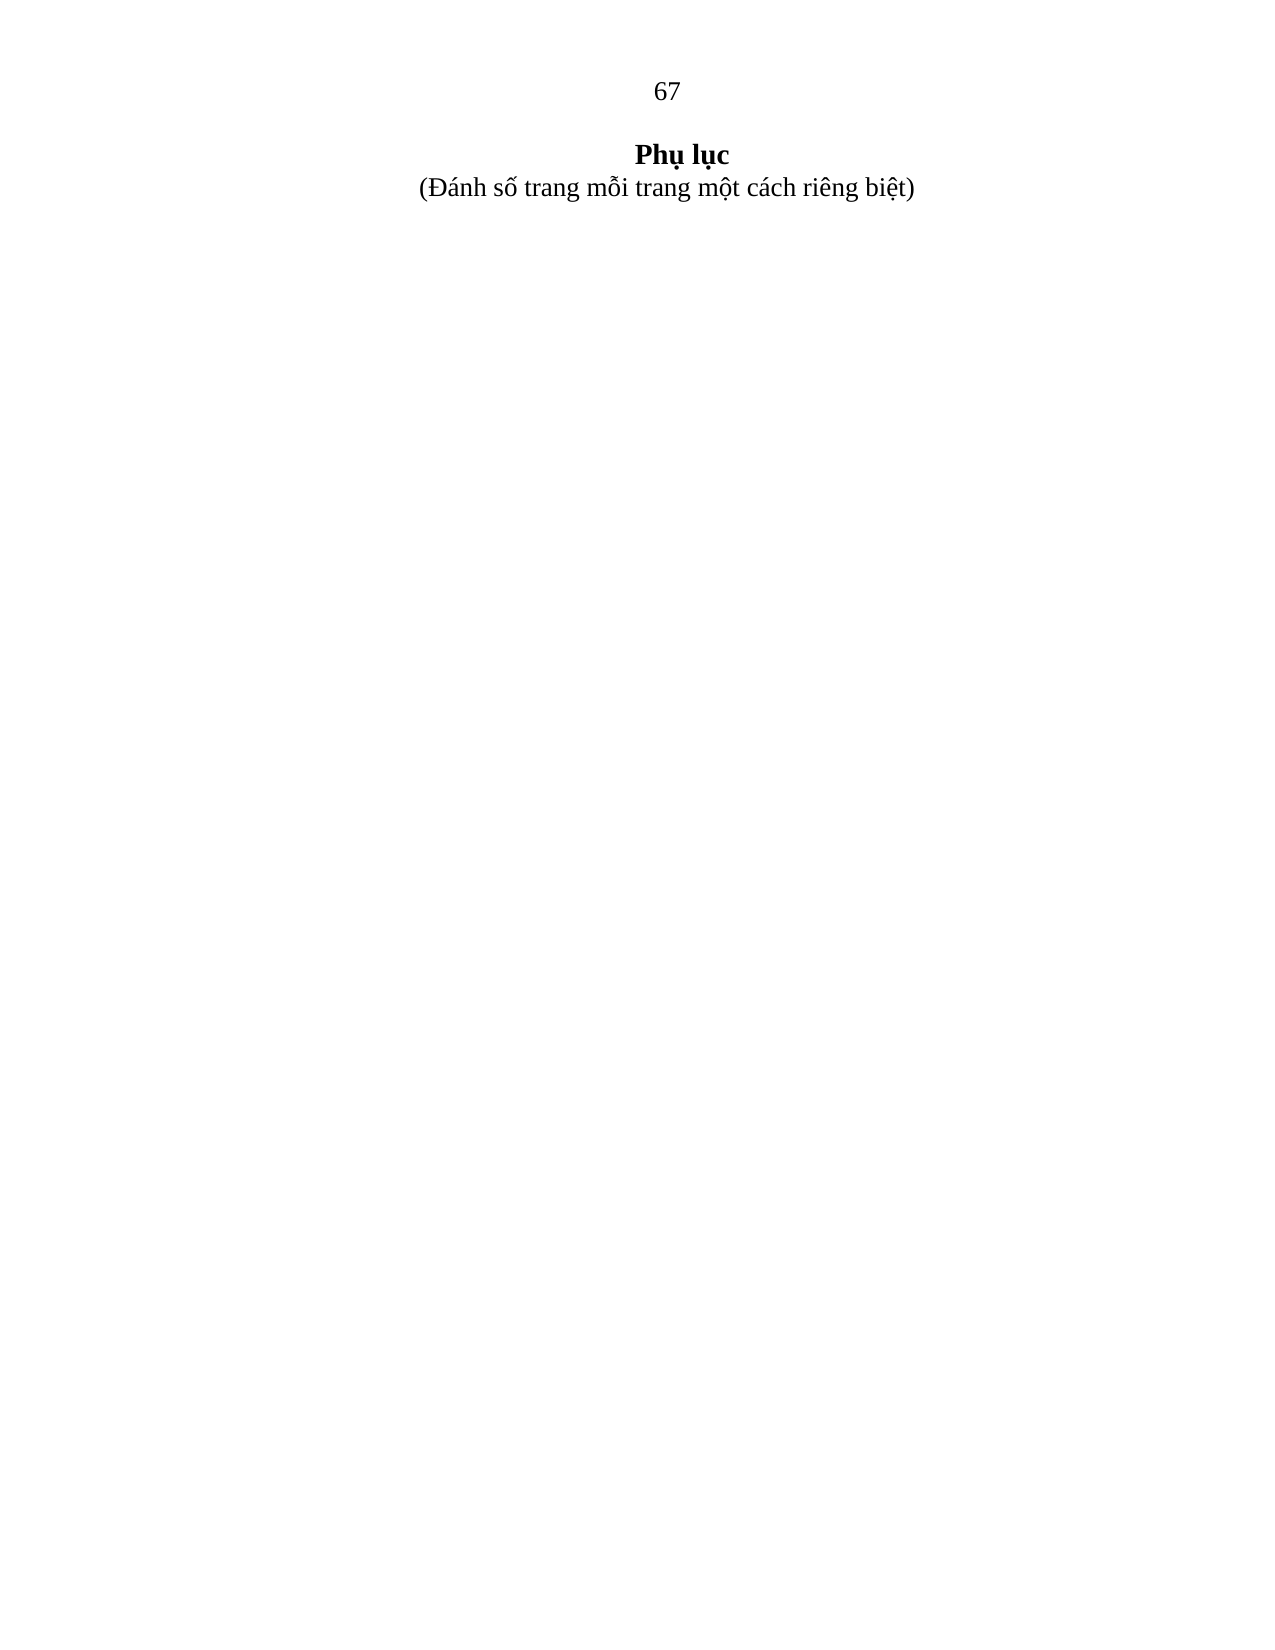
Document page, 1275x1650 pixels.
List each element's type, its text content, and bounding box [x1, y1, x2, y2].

text (Đánh số trang mỗi trang một cách riêng biệt) [177, 171, 1157, 202]
text Phụ lục [177, 137, 1157, 171]
